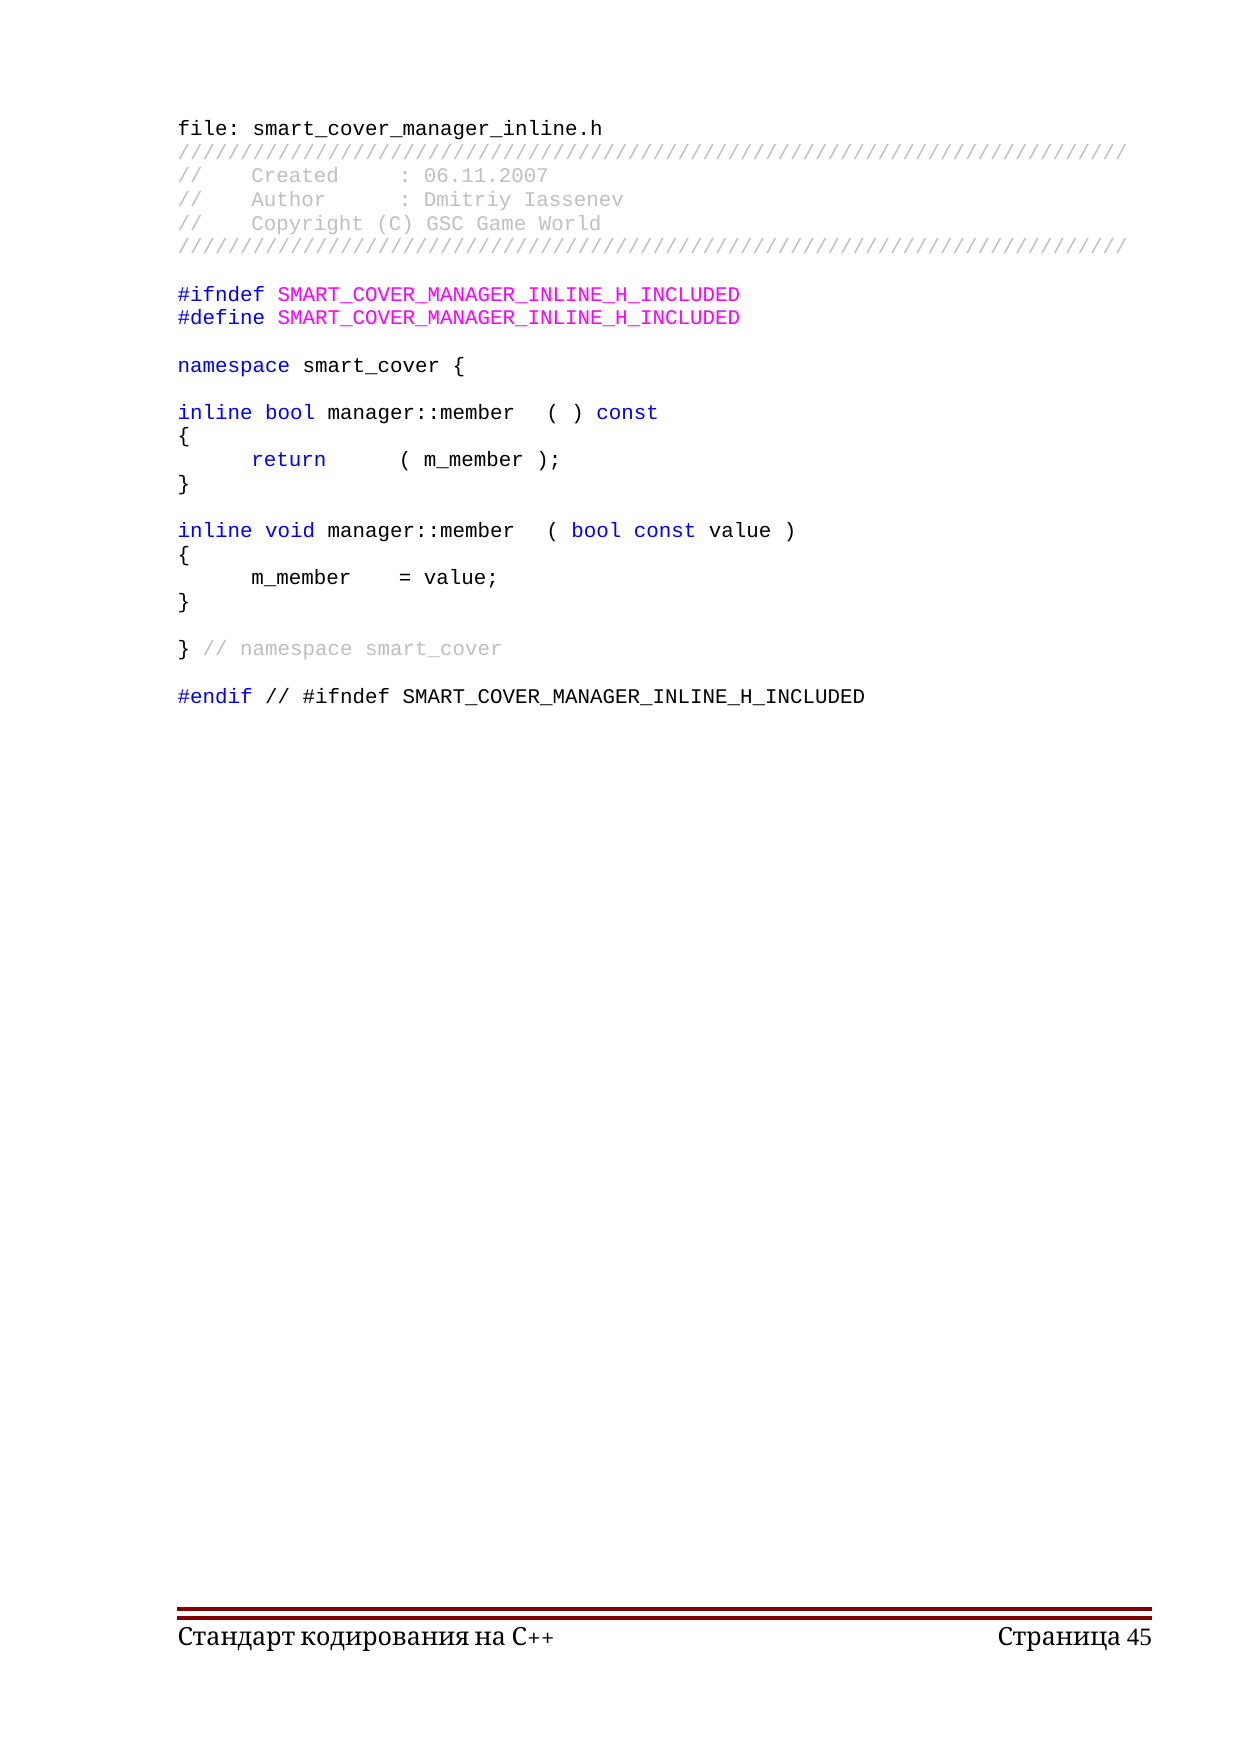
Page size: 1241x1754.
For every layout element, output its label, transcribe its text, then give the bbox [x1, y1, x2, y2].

text // Author : Dmitriy Iassenev [177, 189, 1152, 213]
text namespace smart_cover { [177, 354, 1152, 378]
text } [177, 591, 1152, 615]
text } [177, 473, 1152, 496]
text { [177, 426, 1152, 449]
text #define SMART_COVER_MANAGER_INLINE_H_INCLUDED [177, 307, 1152, 331]
text // Created : 06.11.2007 [177, 165, 1152, 189]
text } // namespace smart_cover [177, 638, 1152, 662]
text { [177, 544, 1152, 567]
text #ifndef SMART_COVER_MANAGER_INLINE_H_INCLUDED [177, 284, 1152, 307]
text inline void manager::member ( bool const value ) [177, 520, 1152, 544]
text return ( m_member ); [177, 449, 1152, 473]
text // Copyright (C) GSC Game World [177, 213, 1152, 236]
text #endif // #ifndef SMART_COVER_MANAGER_INLINE_H_INCLUDED [177, 686, 1152, 709]
text //////////////////////////////////////////////////////////////////////////// [177, 236, 1152, 260]
text //////////////////////////////////////////////////////////////////////////// [177, 142, 1152, 165]
text file: smart_cover_manager_inline.h [177, 118, 1152, 142]
text inline bool manager::member ( ) const [177, 402, 1152, 426]
text m_member = value; [177, 567, 1152, 591]
